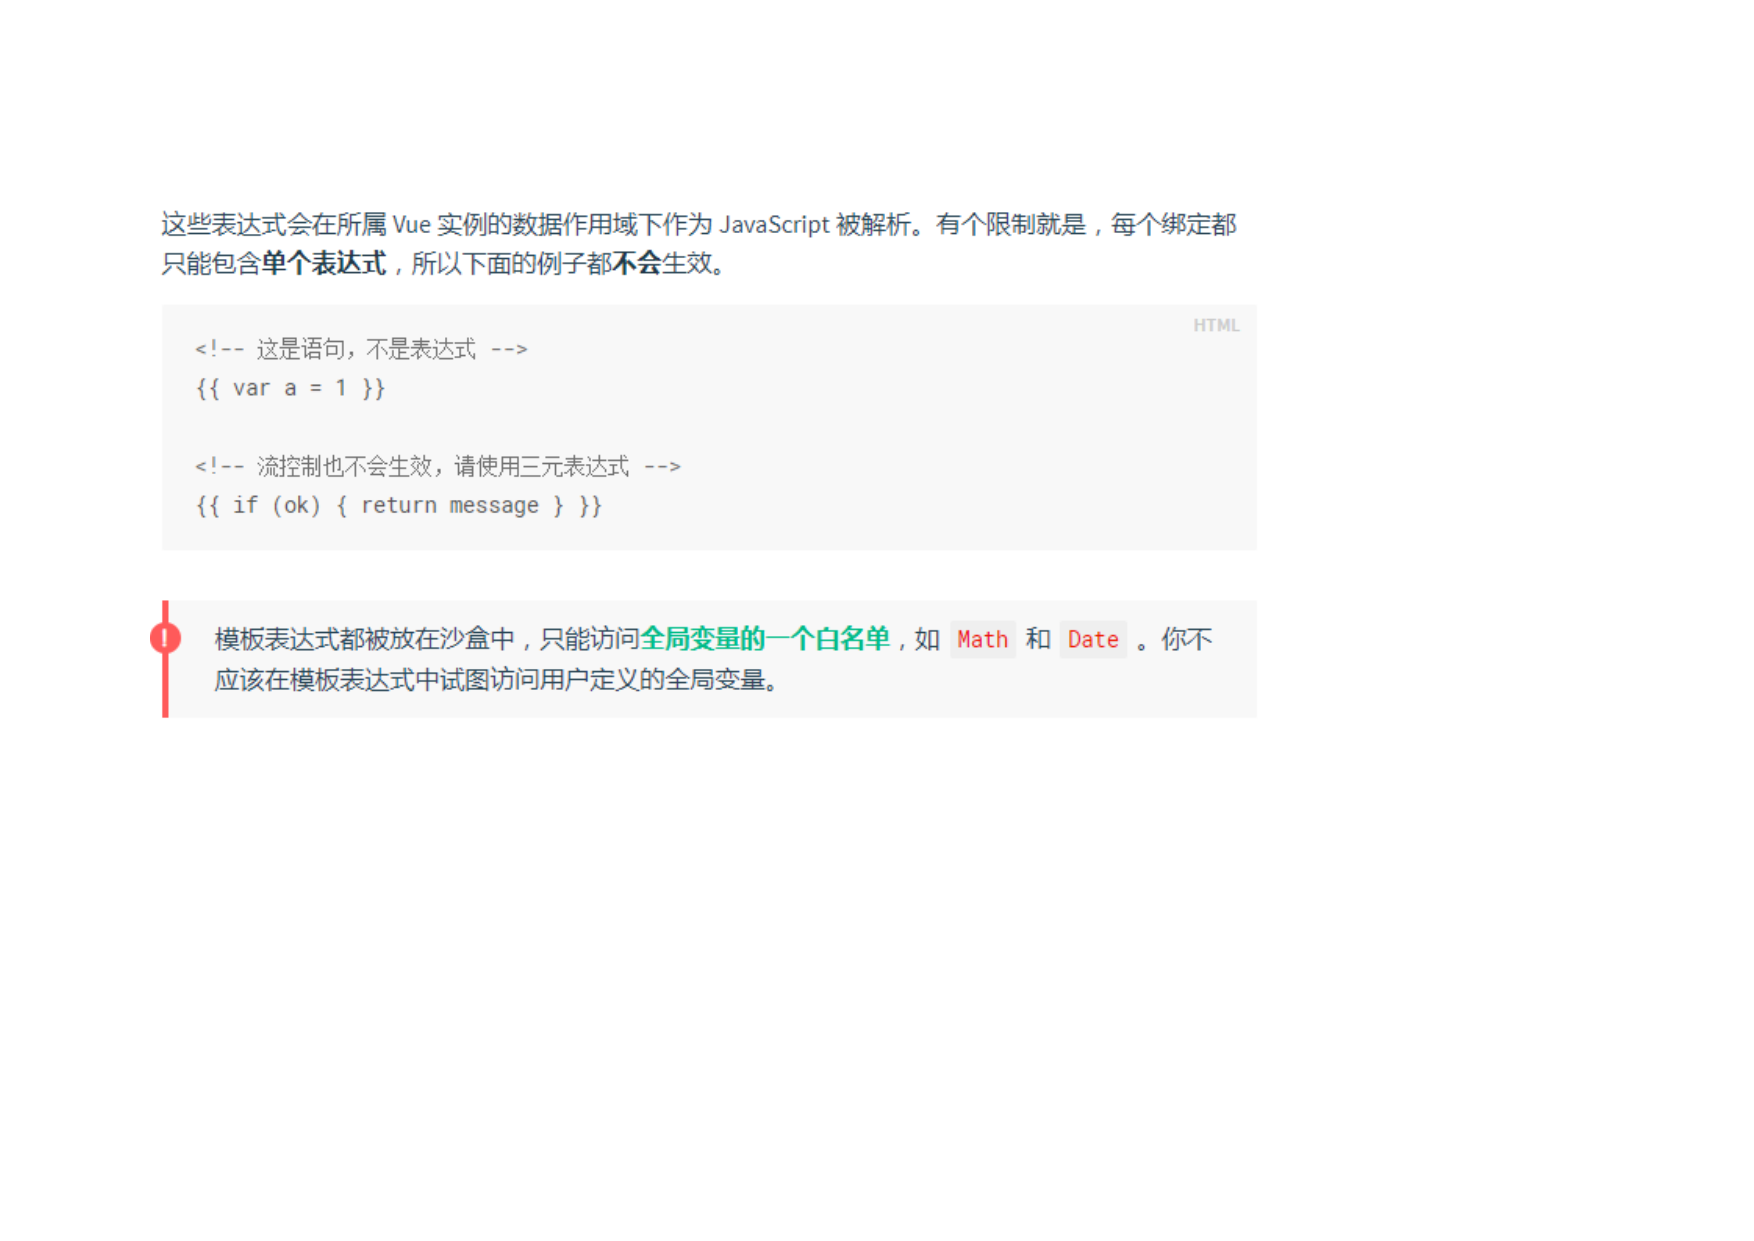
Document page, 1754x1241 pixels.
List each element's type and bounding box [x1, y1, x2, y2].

picture [150, 197, 1325, 729]
